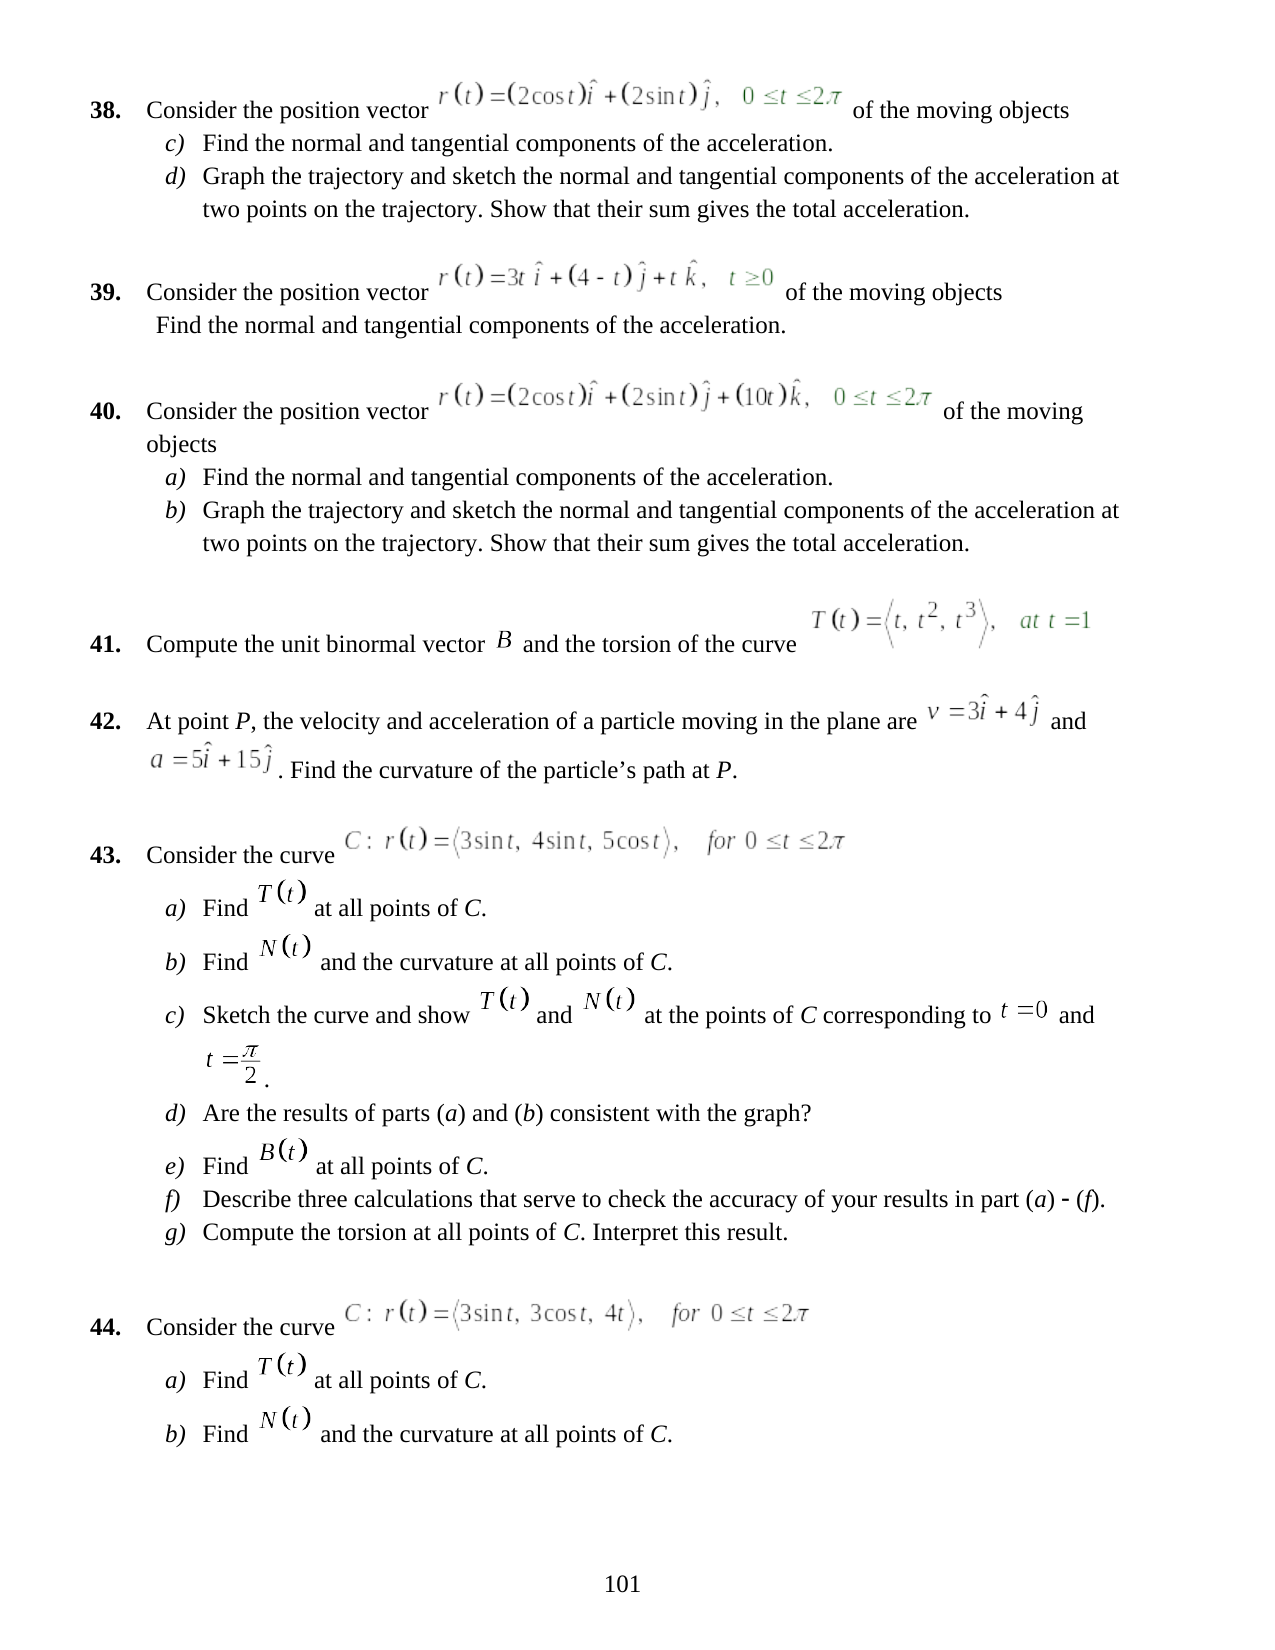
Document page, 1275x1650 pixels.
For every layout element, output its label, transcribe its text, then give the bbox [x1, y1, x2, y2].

list Find at all points of C. [165, 1131, 1155, 1180]
list Find the normal and tangential components of the acceleration. [165, 128, 1155, 157]
list Compute the unit binormal vector and the torsion of the curve [90, 594, 1155, 657]
list Find and the curvature at all points of C. [165, 926, 1155, 976]
list Compute the torsion at all points of C. Interpret this result. [165, 1217, 1155, 1246]
list Find the normal and tangential components of the acceleration. [165, 462, 1155, 491]
list Consider the position vector of the moving objects [90, 376, 1155, 458]
list Find and the curvature at all points of C. [165, 1398, 1155, 1448]
list Graph the trajectory and sketch the normal and tangential components of the acceleration at two points on the trajectory. Show that their sum gives the total acceleration. [165, 495, 1155, 557]
list Consider the position vector of the moving objects [90, 256, 1155, 305]
list Consider the curve [90, 1293, 1155, 1341]
list Find at all points of C. [165, 1345, 1155, 1394]
list Are the results of parts (a) and (b) consistent with the graph? [165, 1098, 1155, 1126]
list Find at all points of C. [165, 873, 1155, 922]
list Describe three calculations that serve to check the accuracy of your results in part (a) (f). [165, 1184, 1155, 1213]
list Sketch the curve and show and at the points of C corresponding to and . [165, 980, 1155, 1093]
list Consider the curve [90, 821, 1155, 869]
list Find the normal and tangential components of the acceleration. [156, 310, 1155, 338]
list At point P, the velocity and acceleration of a particle moving in the plane are and . Find the curvature of the particle’s path at P. [90, 691, 1155, 784]
list Consider the position vector of the moving objects [90, 75, 1155, 124]
list Graph the trajectory and sketch the normal and tangential components of the acceleration at two points on the trajectory. Show that their sum gives the total acceleration. [165, 161, 1155, 223]
